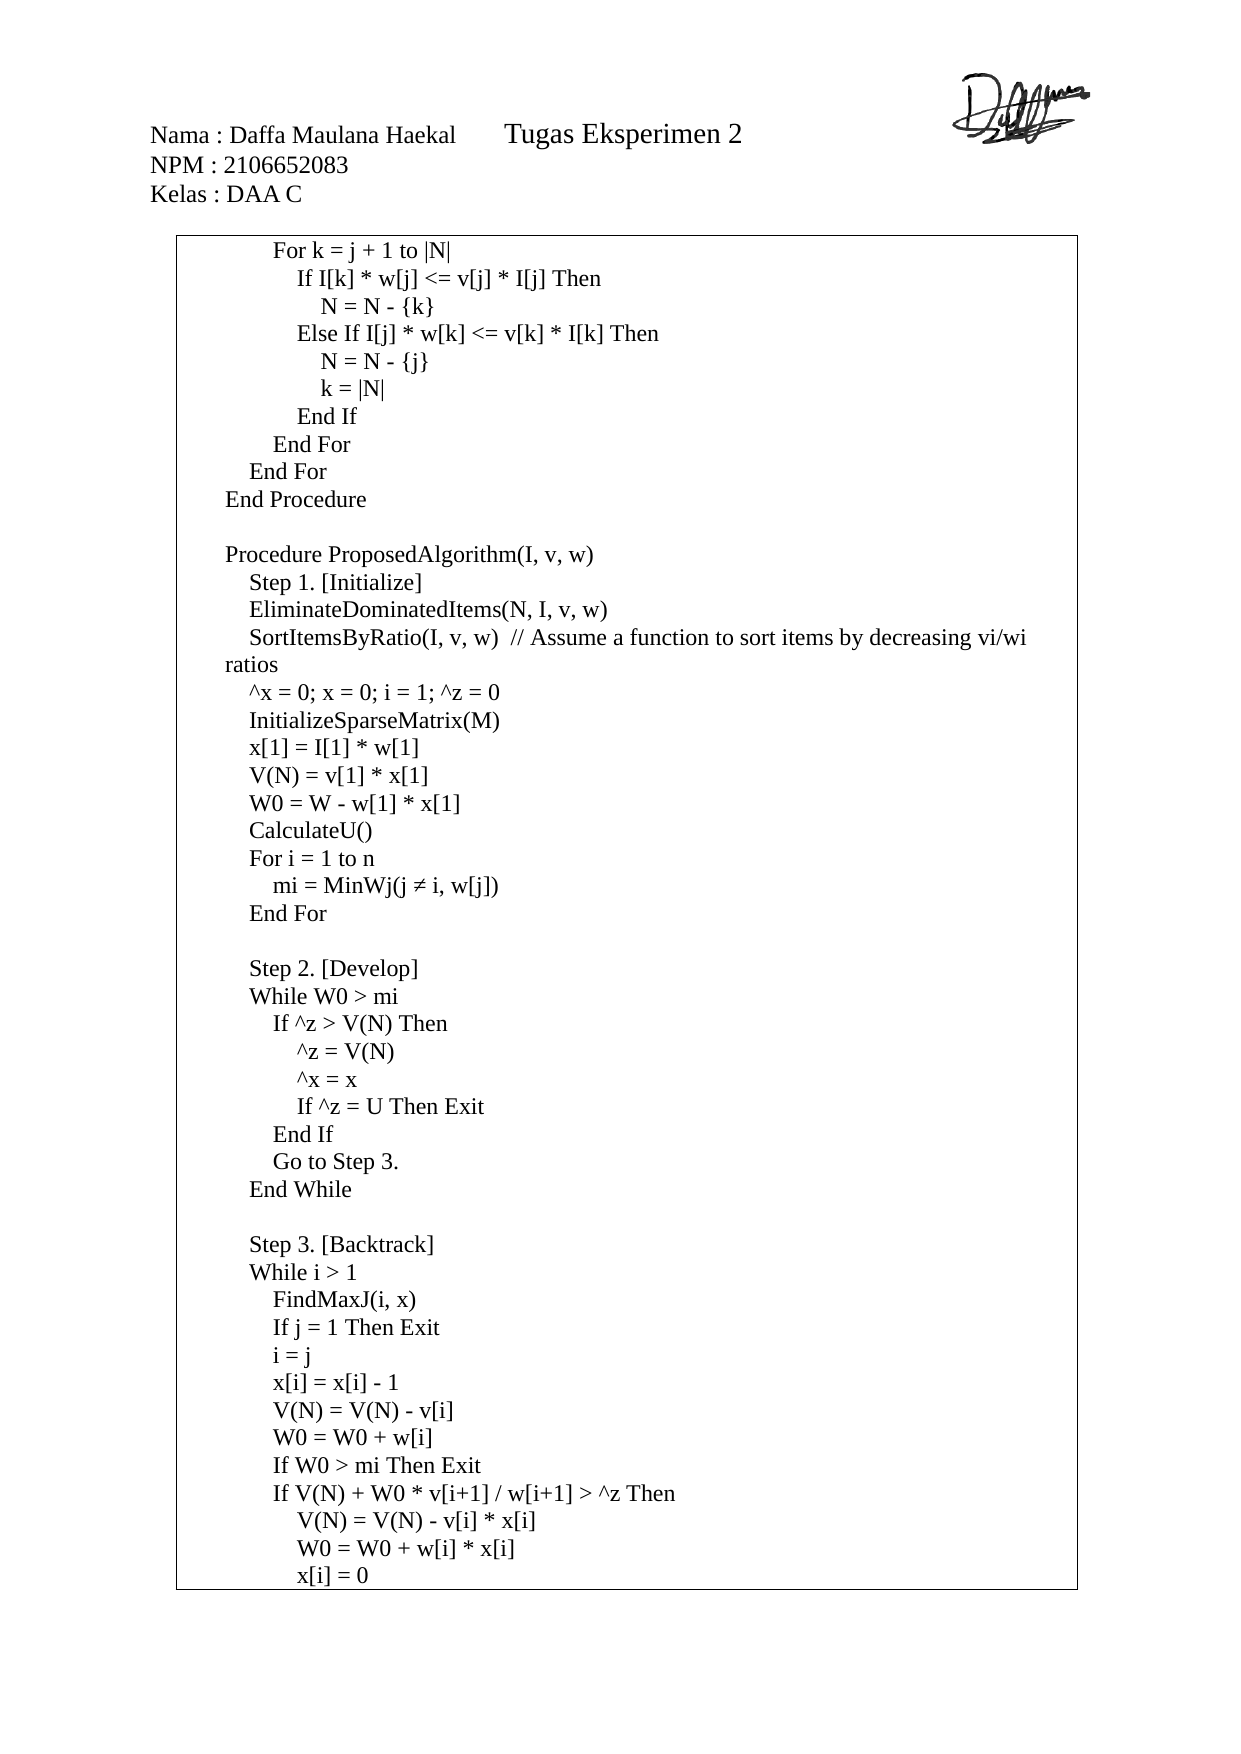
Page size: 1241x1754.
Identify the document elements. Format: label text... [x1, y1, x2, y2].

picture [952, 73, 1091, 144]
